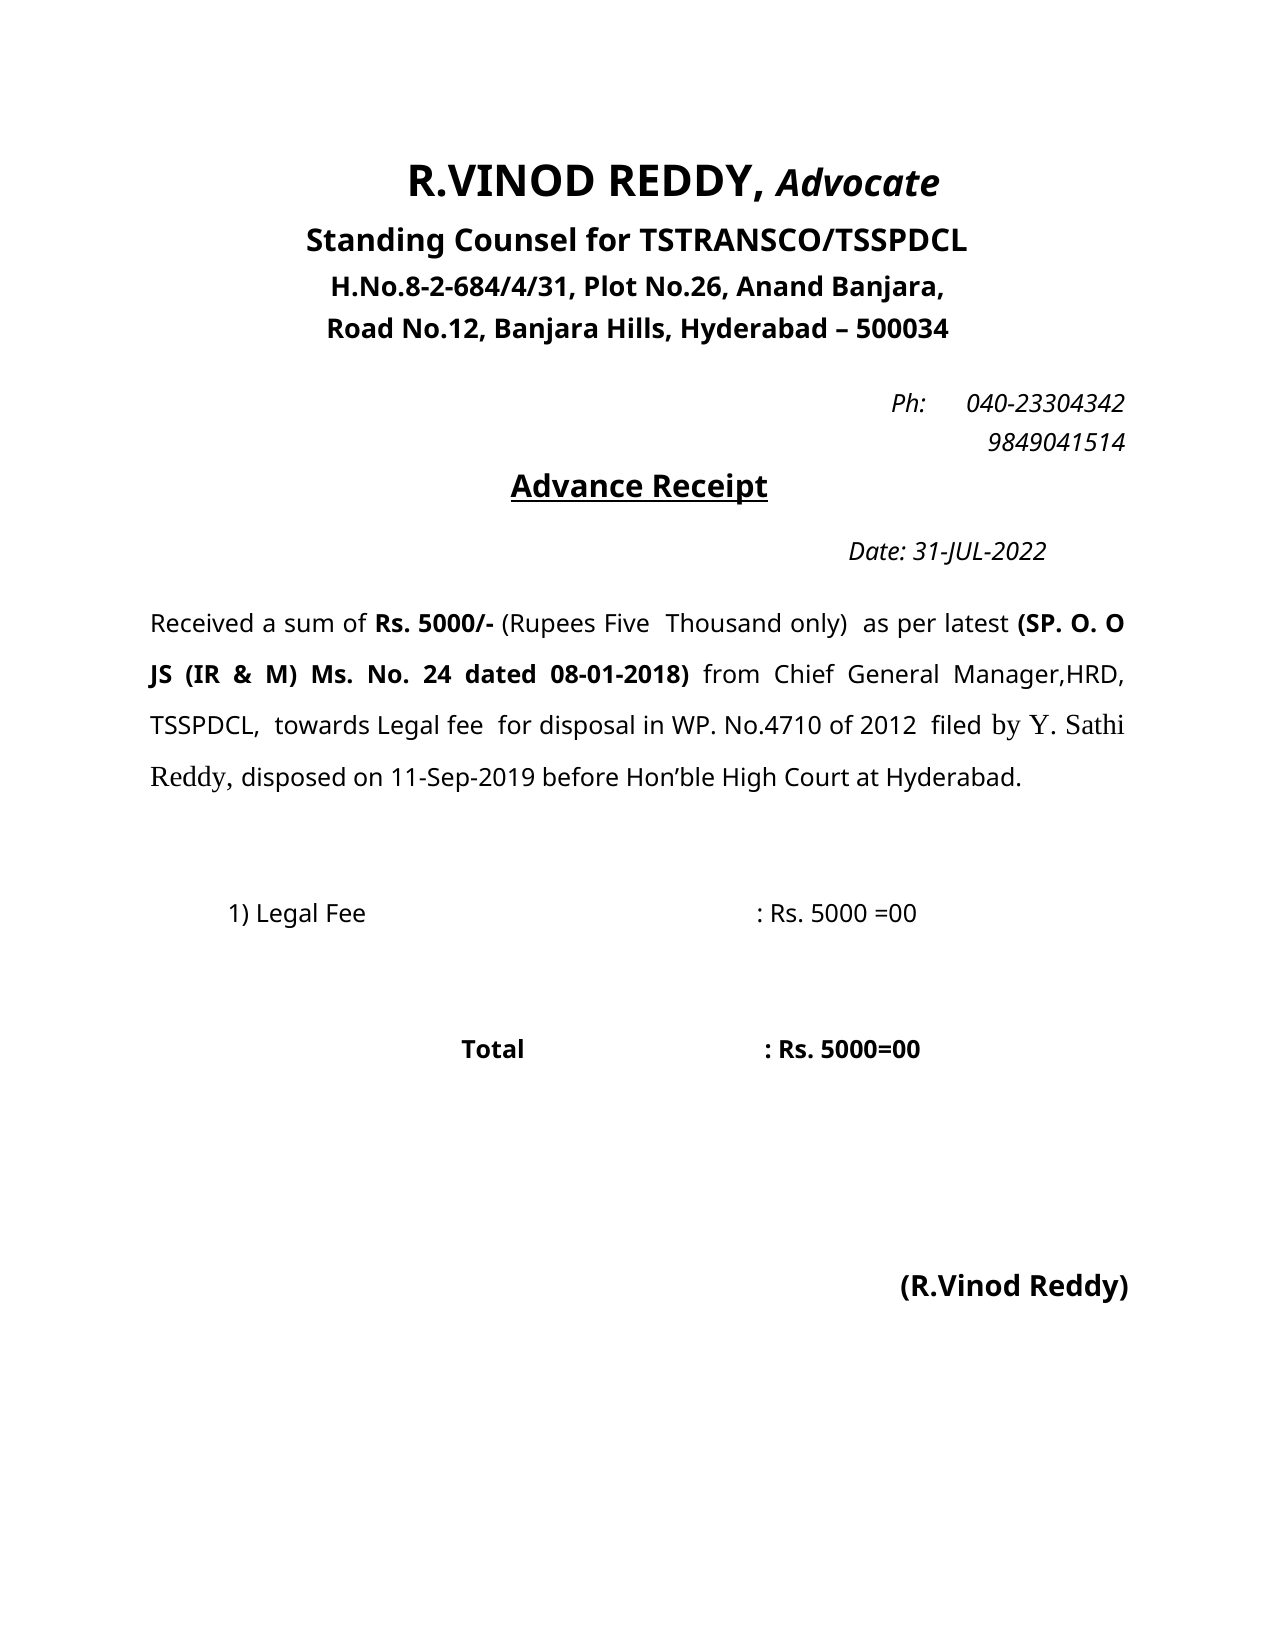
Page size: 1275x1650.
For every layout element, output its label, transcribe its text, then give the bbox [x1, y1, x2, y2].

text Total : Rs. 5000=00 [227, 1031, 1010, 1065]
text 1) Legal Fee : Rs. 5000 =00 [227, 896, 1010, 929]
text Date: 31-JUL-2022 [227, 533, 1047, 567]
text Received a sum of Rs. 5000/- (Rupees Five Thousand only) as per latest (SP. O. O JS (IR & M) Ms. No. 24 dated 08-01-2018) from Chief General Manager,HRD, TSSPDCL, towards Legal fee for disposal in WP. No.4710 of 2012 filed by Y. Sathi Reddy, disposed on 11-Sep-2019 before Hon’ble High Court at Hyderabad. [150, 605, 1125, 793]
text Standing Counsel for TSTRANSCO/TSSPDCL [227, 218, 1047, 261]
text 9849041514 [150, 424, 1125, 458]
text Ph: 040-23304342 [150, 385, 1125, 419]
text Road No.12, Banjara Hills, Hyderabad – 500034 [150, 310, 1125, 347]
text R.VINOD REDDY, Advocate [227, 150, 1047, 209]
text H.No.8-2-684/4/31, Plot No.26, Anand Banjara, [150, 267, 1125, 304]
text Advance Receipt [150, 463, 1128, 506]
text (R.Vinod Reddy) [677, 1265, 1128, 1304]
